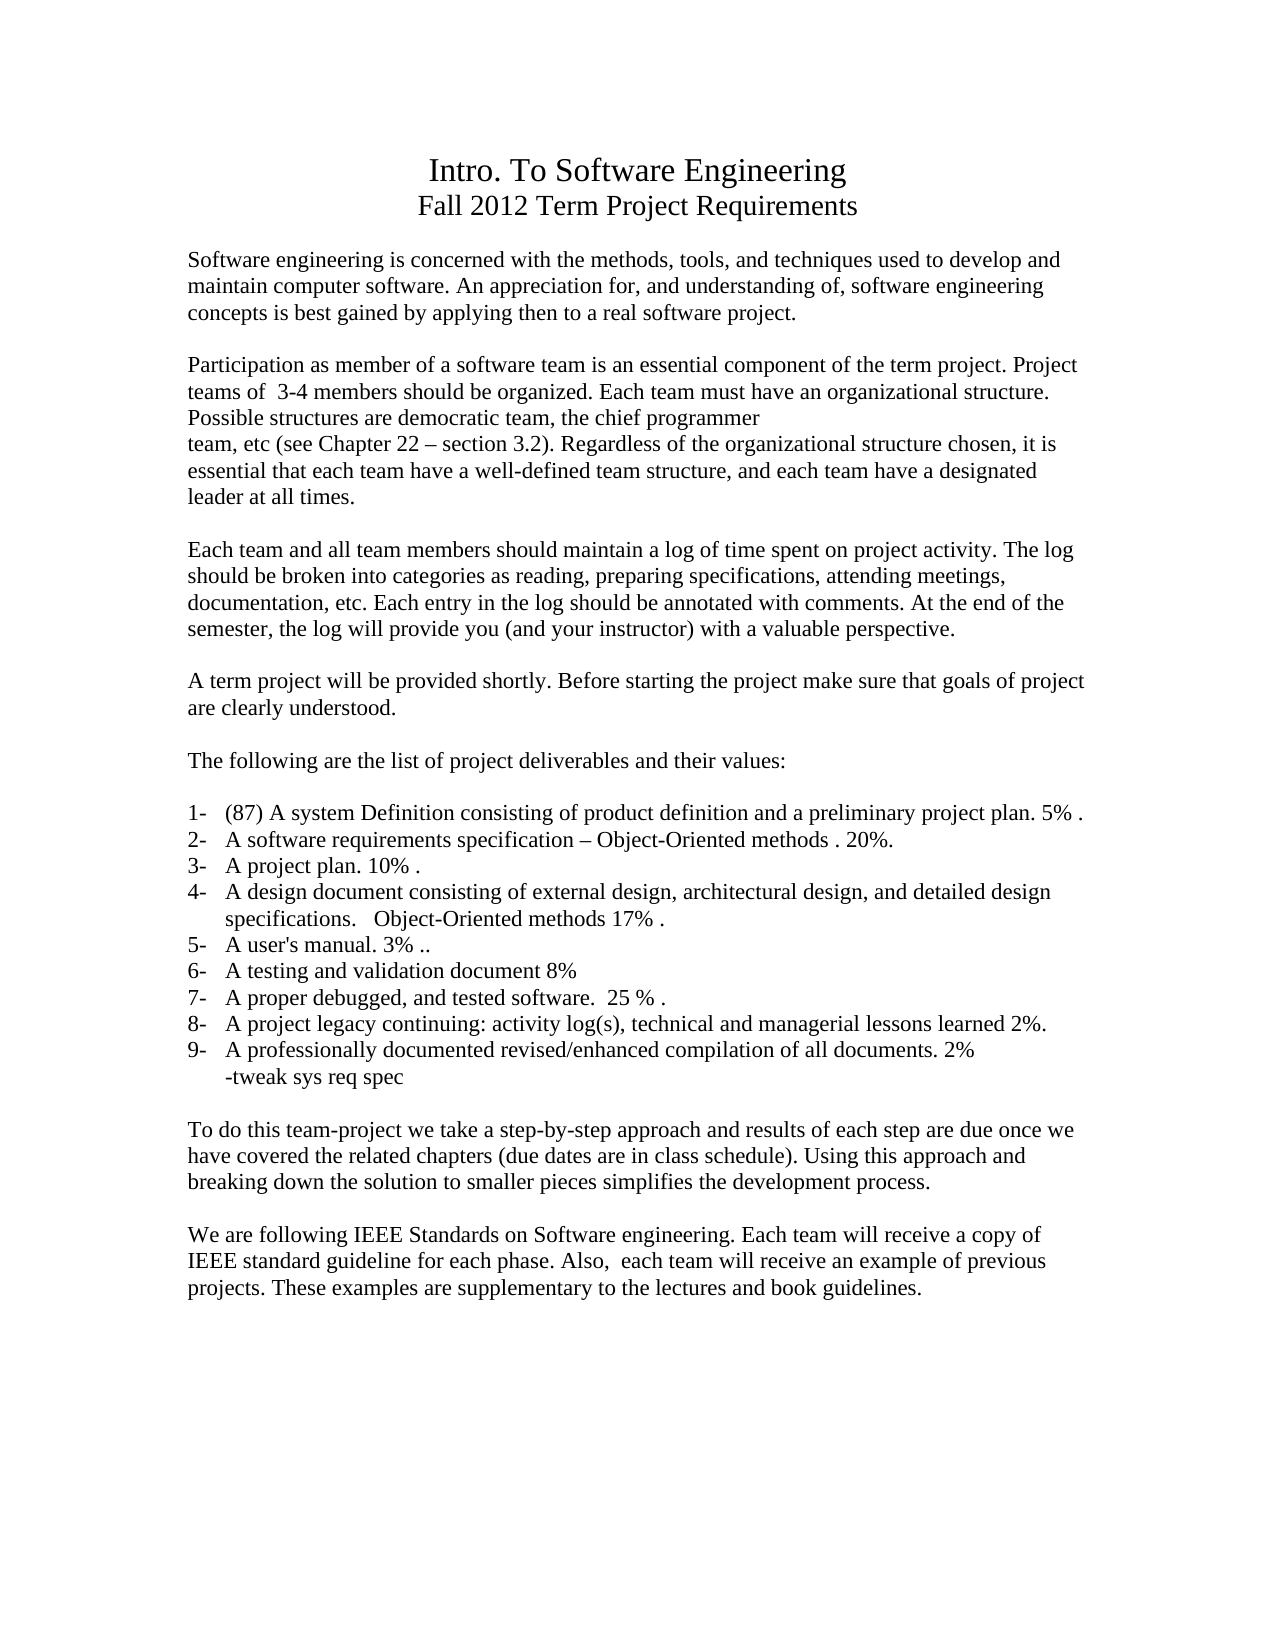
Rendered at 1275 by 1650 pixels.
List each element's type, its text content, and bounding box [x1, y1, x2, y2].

list A software requirements specification – Object-Oriented methods . 20%. [187, 826, 1087, 852]
list A project plan. 10% . [187, 852, 1087, 878]
text Participation as member of a software team is an essential component of the term project. Project teams of 3-4 members should be organized. Each team must have an organizational structure. Possible structures are democratic team, the chief programmer [187, 351, 1087, 430]
list A user's manual. 3% .. [187, 931, 1087, 957]
text The following are the list of project deliverables and their values: [187, 747, 1087, 773]
text -tweak sys req spec [225, 1063, 1087, 1089]
text We are following IEEE Standards on Software engineering. Each team will receive a copy of IEEE standard guideline for each phase. Also, each team will receive an example of previous projects. These examples are supplementary to the lectures and book guidelines. [187, 1221, 1087, 1300]
list A proper debugged, and tested software. 25 % . [187, 984, 1087, 1010]
subtitle Fall 2012 Term Project Requirements [187, 188, 1087, 222]
list A design document consisting of external design, architectural design, and detailed design specifications. Object-Oriented methods 17% . [187, 878, 1087, 931]
list (87) A system Definition consisting of product definition and a preliminary project plan. 5% . [187, 799, 1087, 826]
text A term project will be provided shortly. Before starting the project make sure that goals of project are clearly understood. [187, 668, 1087, 720]
text Each team and all team members should maintain a log of time spent on project activity. The log should be broken into categories as reading, preparing specifications, attending meetings, documentation, etc. Each entry in the log should be annotated with comments. At the end of the semester, the log will provide you (and your instructor) with a valuable perspective. [187, 536, 1087, 641]
text Intro. To Software Engineering [187, 150, 1087, 188]
text team, etc (see Chapter 22 – section 3.2). Regardless of the organizational structure chosen, it is essential that each team have a well-defined team structure, and each team have a designated leader at all times. [187, 430, 1087, 509]
text To do this team-project we take a step-by-step approach and results of each step are due once we have covered the related chapters (due dates are in class schedule). Using this approach and breaking down the solution to smaller pieces simplifies the development process. [187, 1116, 1087, 1195]
list A project legacy continuing: activity log(s), technical and managerial lessons learned 2%. [187, 1010, 1087, 1037]
text Software engineering is concerned with the methods, tools, and techniques used to develop and maintain computer software. An appreciation for, and understanding of, software engineering concepts is best gained by applying then to a real software project. [187, 246, 1087, 325]
list A testing and validation document 8% [187, 957, 1087, 984]
list A professionally documented revised/enhanced compilation of all documents. 2% [187, 1037, 1087, 1063]
